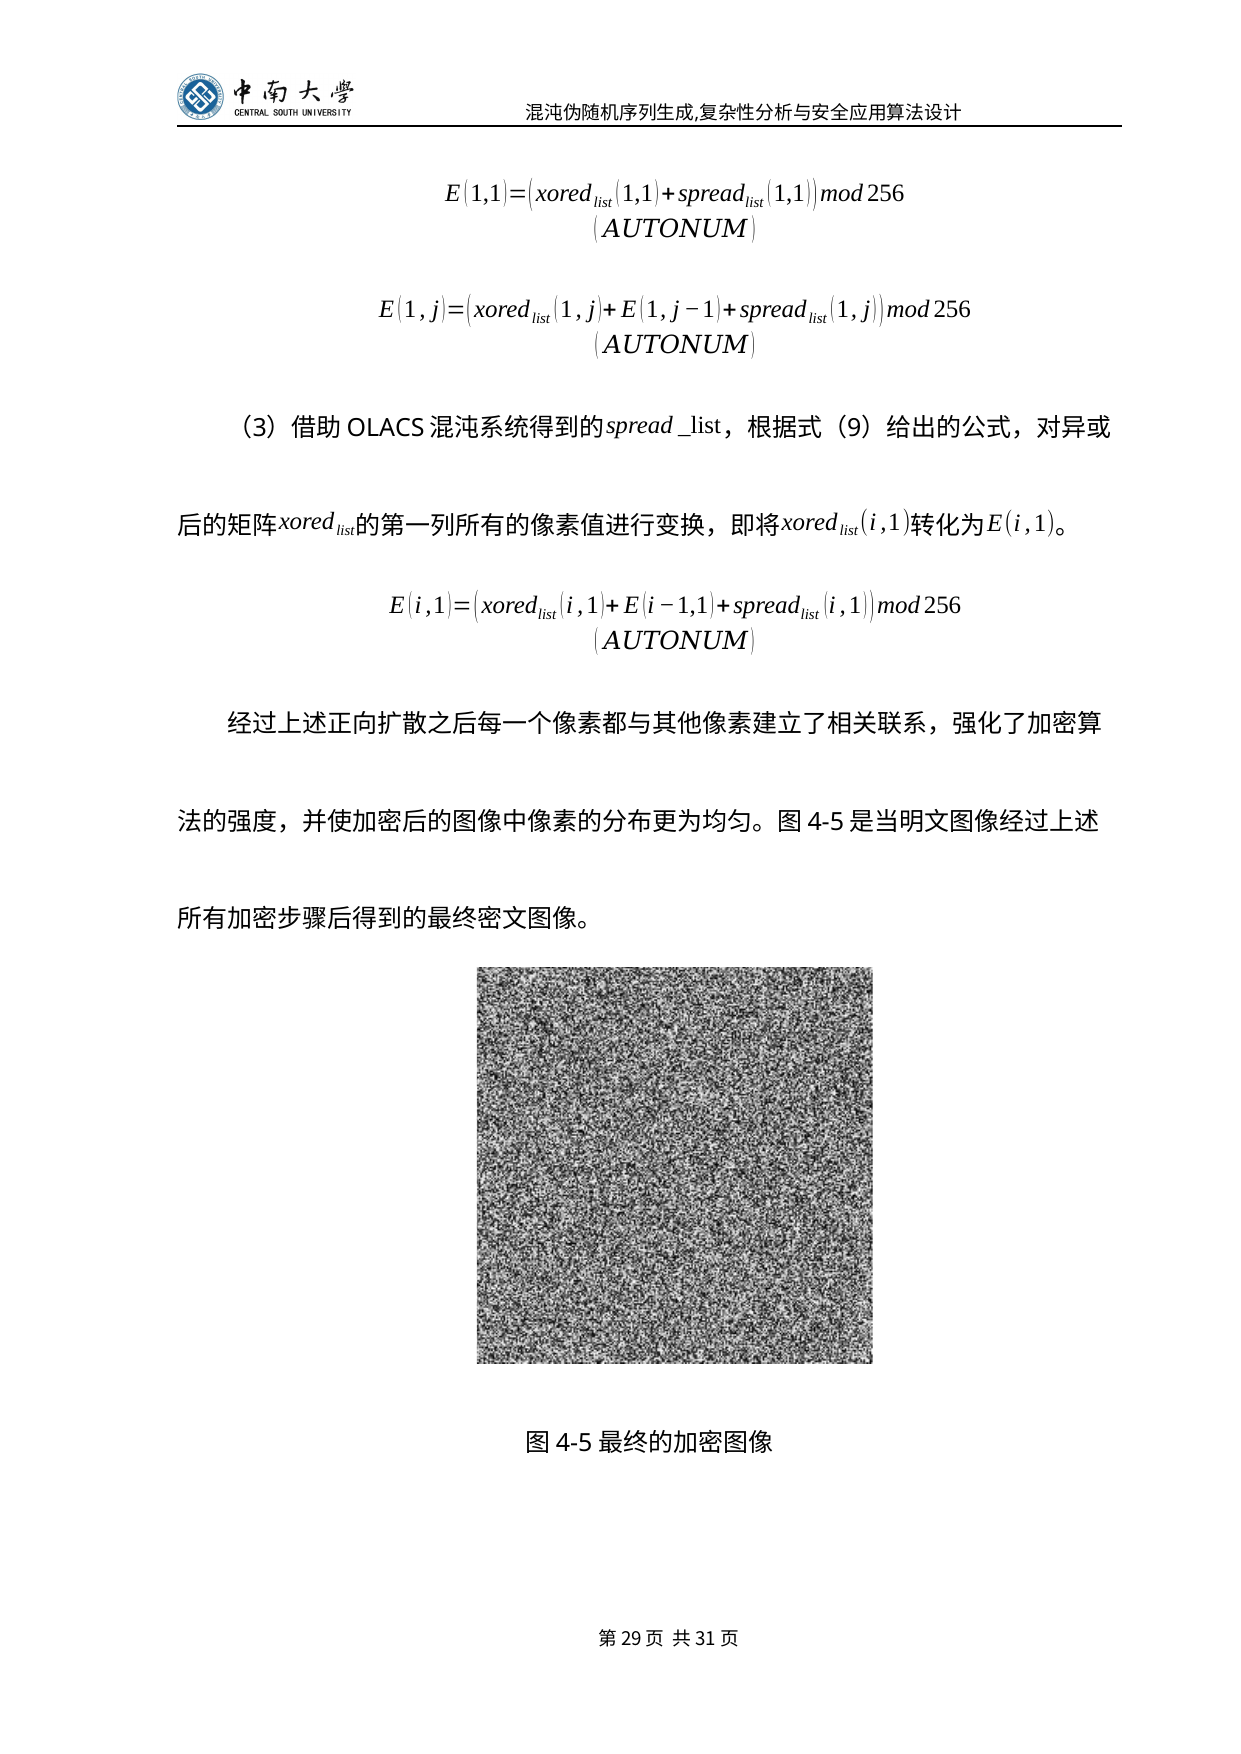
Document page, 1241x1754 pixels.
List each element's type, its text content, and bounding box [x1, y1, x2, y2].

text 经过上述正向扩散之后每一个像素都与其他像素建立了相关联系，强化了加密算法的强度，并使加密后的图像中像素的分布更为均匀。图4-5是当明文图像经过上述所有加密步骤后得到的最终密文图像。 [177, 689, 1122, 949]
text （3）借助OLACS混沌系统得到的，根据式（9）给出的公式，对异或后的矩阵的第一列所有的像素值进行变换，即将转化为。 [177, 393, 1122, 556]
picture [177, 73, 357, 120]
text 图4-5 最终的加密图像 [177, 1408, 1122, 1473]
picture [476, 967, 873, 1364]
